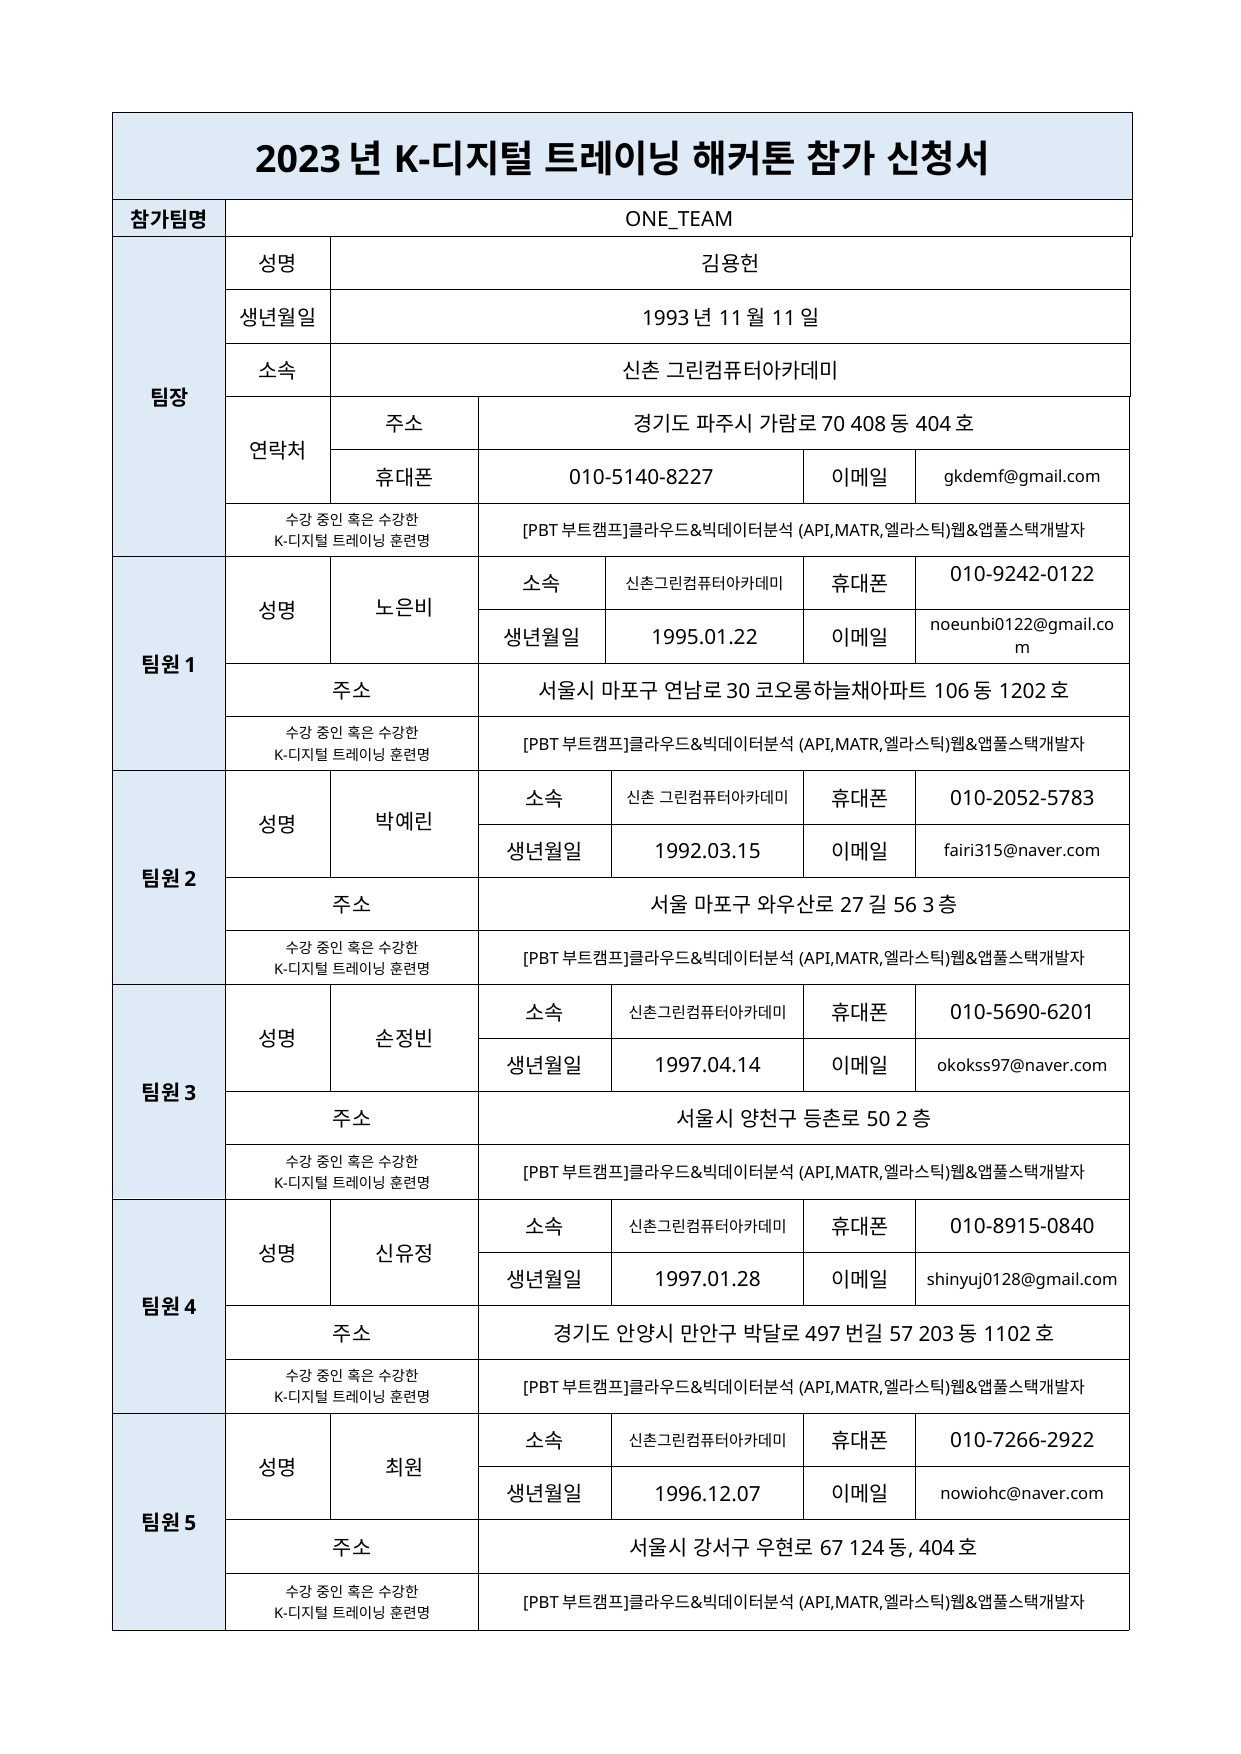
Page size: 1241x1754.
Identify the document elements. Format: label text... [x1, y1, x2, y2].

table_cell 이메일 [804, 610, 915, 663]
table_cell 1997.01.28 [612, 1253, 803, 1305]
table_cell 경기도 안양시 만안구 박달로497번길 57 203동 1102호 [479, 1306, 1129, 1358]
table_cell 생년월일 [479, 1039, 611, 1091]
table_cell 소속 [479, 557, 605, 609]
table_cell 수강 중인 혹은 수강한 K-디지털 트레이닝 훈련명 [226, 1360, 478, 1413]
table_cell 이메일 [804, 1253, 915, 1305]
table_cell 서울시 강서구 우현로 67 124동, 404호 [479, 1520, 1129, 1573]
table_cell 생년월일 [479, 610, 605, 663]
table_cell 소속 [226, 344, 330, 396]
table_cell 신촌그린컴퓨터아카데미 [612, 985, 803, 1038]
table_cell [PBT부트캠프]클라우드&빅데이터분석 (API,MATR,엘라스틱)웹&앱풀스택개발자 [479, 504, 1129, 556]
table_cell 휴대폰 [331, 450, 478, 503]
table_cell 팀장 [113, 237, 225, 556]
table_cell 010-9242-0122 [916, 557, 1129, 609]
table_cell 신촌그린컴퓨터아카데미 [612, 1200, 803, 1252]
table_cell 주소 [226, 878, 478, 930]
table_cell 휴대폰 [804, 557, 915, 609]
table_cell 휴대폰 [804, 1414, 915, 1466]
table_cell 010-8915-0840 [916, 1200, 1129, 1252]
table_cell 수강 중인 혹은 수강한 K-디지털 트레이닝 훈련명 [226, 717, 478, 770]
table_cell 팀원4 [113, 1200, 225, 1413]
table_header 2023년 K-디지털 트레이닝 해커톤 참가 신청서 [113, 113, 1132, 199]
table_cell okokss97@naver.com [916, 1039, 1129, 1091]
table_cell 최원 [331, 1414, 478, 1519]
table_cell 팀원3 [113, 985, 225, 1198]
table_cell 1997.04.14 [612, 1039, 803, 1091]
table_cell 성명 [226, 557, 330, 663]
table_cell 팀원5 [113, 1414, 225, 1630]
table_cell [PBT부트캠프]클라우드&빅데이터분석 (API,MATR,엘라스틱)웹&앱풀스택개발자 [479, 1574, 1129, 1630]
table_cell fairi315@naver.com [916, 825, 1129, 877]
table_cell 소속 [479, 771, 611, 823]
table_cell 성명 [226, 771, 330, 877]
table_cell 팀원2 [113, 771, 225, 984]
table_cell [PBT부트캠프]클라우드&빅데이터분석 (API,MATR,엘라스틱)웹&앱풀스택개발자 [479, 1145, 1129, 1198]
table_cell gkdemf@gmail.com [916, 450, 1129, 503]
table_cell [PBT부트캠프]클라우드&빅데이터분석 (API,MATR,엘라스틱)웹&앱풀스택개발자 [479, 1360, 1129, 1413]
table_cell shinyuj0128@gmail.com [916, 1253, 1129, 1305]
table_cell 1992.03.15 [612, 825, 803, 877]
table_cell 생년월일 [479, 1467, 611, 1519]
table_cell 경기도 파주시 가람로70 408동 404호 [479, 397, 1129, 449]
table_cell [PBT부트캠프]클라우드&빅데이터분석 (API,MATR,엘라스틱)웹&앱풀스택개발자 [479, 931, 1129, 984]
table_cell 서울 마포구 와우산로 27길 56 3층 [479, 878, 1129, 930]
table_cell 수강 중인 혹은 수강한 K-디지털 트레이닝 훈련명 [226, 504, 478, 556]
table_cell 연락처 [226, 397, 330, 503]
table_cell 이메일 [804, 825, 915, 877]
table_cell 주소 [226, 1520, 478, 1573]
table_cell 신촌 그린컴퓨터아카데미 [331, 344, 1130, 396]
table_cell 신유정 [331, 1200, 478, 1305]
table_cell 이메일 [804, 1467, 915, 1519]
table_cell 서울시 양천구 등촌로 50 2층 [479, 1092, 1129, 1144]
table_cell 참가팀명 [113, 200, 225, 236]
table_cell 주소 [226, 1306, 478, 1358]
table_cell 010-5140-8227 [479, 450, 803, 503]
table_cell 휴대폰 [804, 985, 915, 1038]
table_cell 소속 [479, 1200, 611, 1252]
table_cell 생년월일 [479, 825, 611, 877]
table_cell 신촌그린컴퓨터아카데미 [612, 1414, 803, 1466]
table_cell 수강 중인 혹은 수강한 K-디지털 트레이닝 훈련명 [226, 931, 478, 984]
table_cell [PBT부트캠프]클라우드&빅데이터분석 (API,MATR,엘라스틱)웹&앱풀스택개발자 [479, 717, 1129, 770]
table_cell 수강 중인 혹은 수강한 K-디지털 트레이닝 훈련명 [226, 1145, 478, 1198]
table_cell 손정빈 [331, 985, 478, 1091]
table_cell 팀원1 [113, 557, 225, 770]
table_cell 이메일 [804, 450, 915, 503]
table_cell 서울시 마포구 연남로30 코오롱하늘채아파트 106동 1202호 [479, 664, 1129, 716]
table_cell 010-7266-2922 [916, 1414, 1129, 1466]
table_cell 010-5690-6201 [916, 985, 1129, 1038]
table_cell 생년월일 [226, 290, 330, 343]
table_cell 주소 [226, 664, 478, 716]
table_cell 소속 [479, 1414, 611, 1466]
table_cell 성명 [226, 985, 330, 1091]
table_cell 이메일 [804, 1039, 915, 1091]
table_cell ONE_TEAM [226, 200, 1132, 236]
table_cell 주소 [226, 1092, 478, 1144]
table_cell noeunbi0122@gmail.com [916, 610, 1129, 663]
table_cell 소속 [479, 985, 611, 1038]
table_cell 성명 [226, 1200, 330, 1305]
table_cell 휴대폰 [804, 1200, 915, 1252]
table_cell 신촌그린컴퓨터아카데미 [606, 557, 803, 609]
table_cell 김용헌 [331, 237, 1130, 289]
table_cell 노은비 [331, 557, 478, 663]
table_cell 휴대폰 [804, 771, 915, 823]
table_cell 1995.01.22 [606, 610, 803, 663]
table_cell 성명 [226, 237, 330, 289]
table_cell 박예린 [331, 771, 478, 877]
table_cell 생년월일 [479, 1253, 611, 1305]
table_cell 수강 중인 혹은 수강한 K-디지털 트레이닝 훈련명 [226, 1574, 478, 1630]
table_cell 성명 [226, 1414, 330, 1519]
table_cell 1993년 11월 11일 [331, 290, 1130, 343]
table_cell 신촌 그린컴퓨터아카데미 [612, 771, 803, 823]
table_cell 1996.12.07 [612, 1467, 803, 1519]
table_cell nowiohc@naver.com [916, 1467, 1129, 1519]
table_cell 010-2052-5783 [916, 771, 1129, 823]
table_cell 주소 [331, 397, 478, 449]
